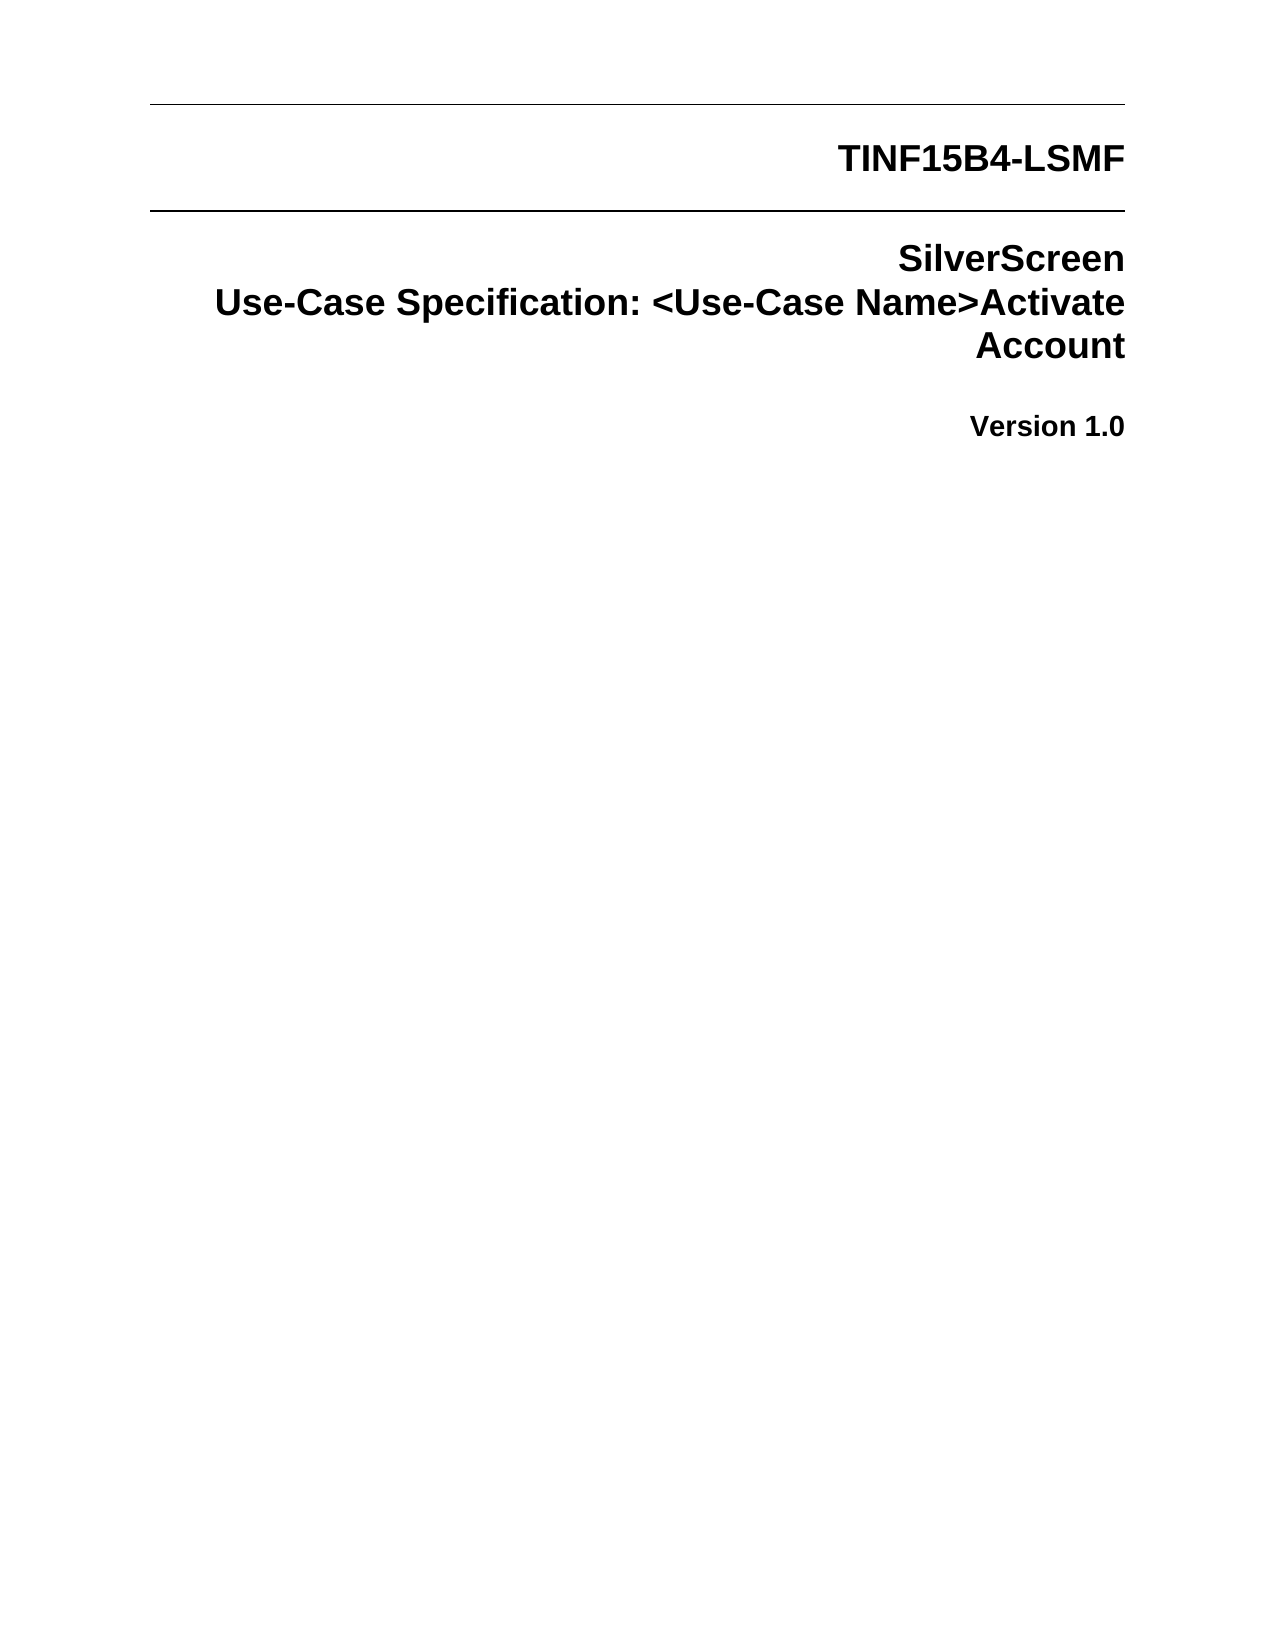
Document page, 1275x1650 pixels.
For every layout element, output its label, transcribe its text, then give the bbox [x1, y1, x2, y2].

title Version 1.0 [150, 409, 1125, 443]
title Use-Case Specification: Activate Account [150, 280, 1125, 366]
title SilverScreen [150, 237, 1125, 280]
